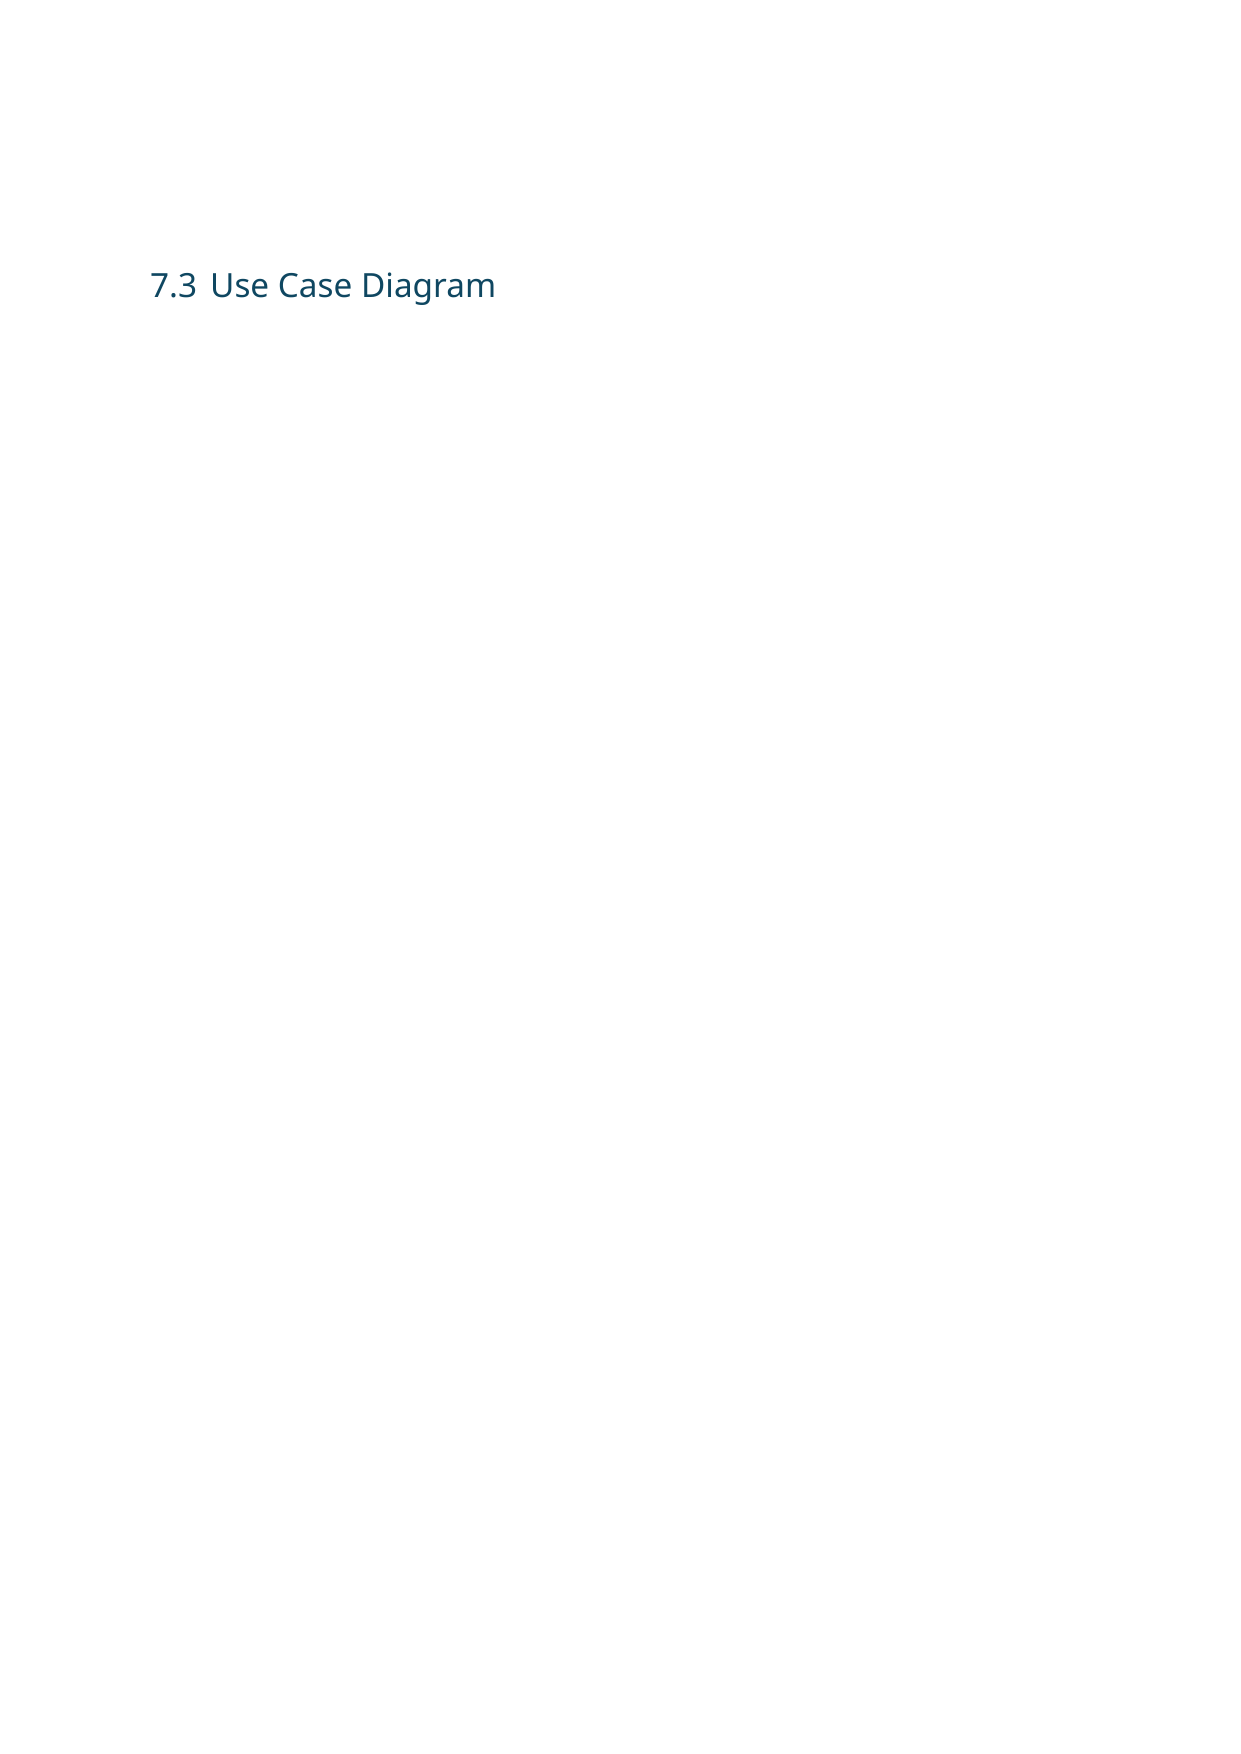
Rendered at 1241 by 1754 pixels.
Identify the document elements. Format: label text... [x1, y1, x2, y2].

subtitle Use Case Diagram [150, 262, 1090, 307]
